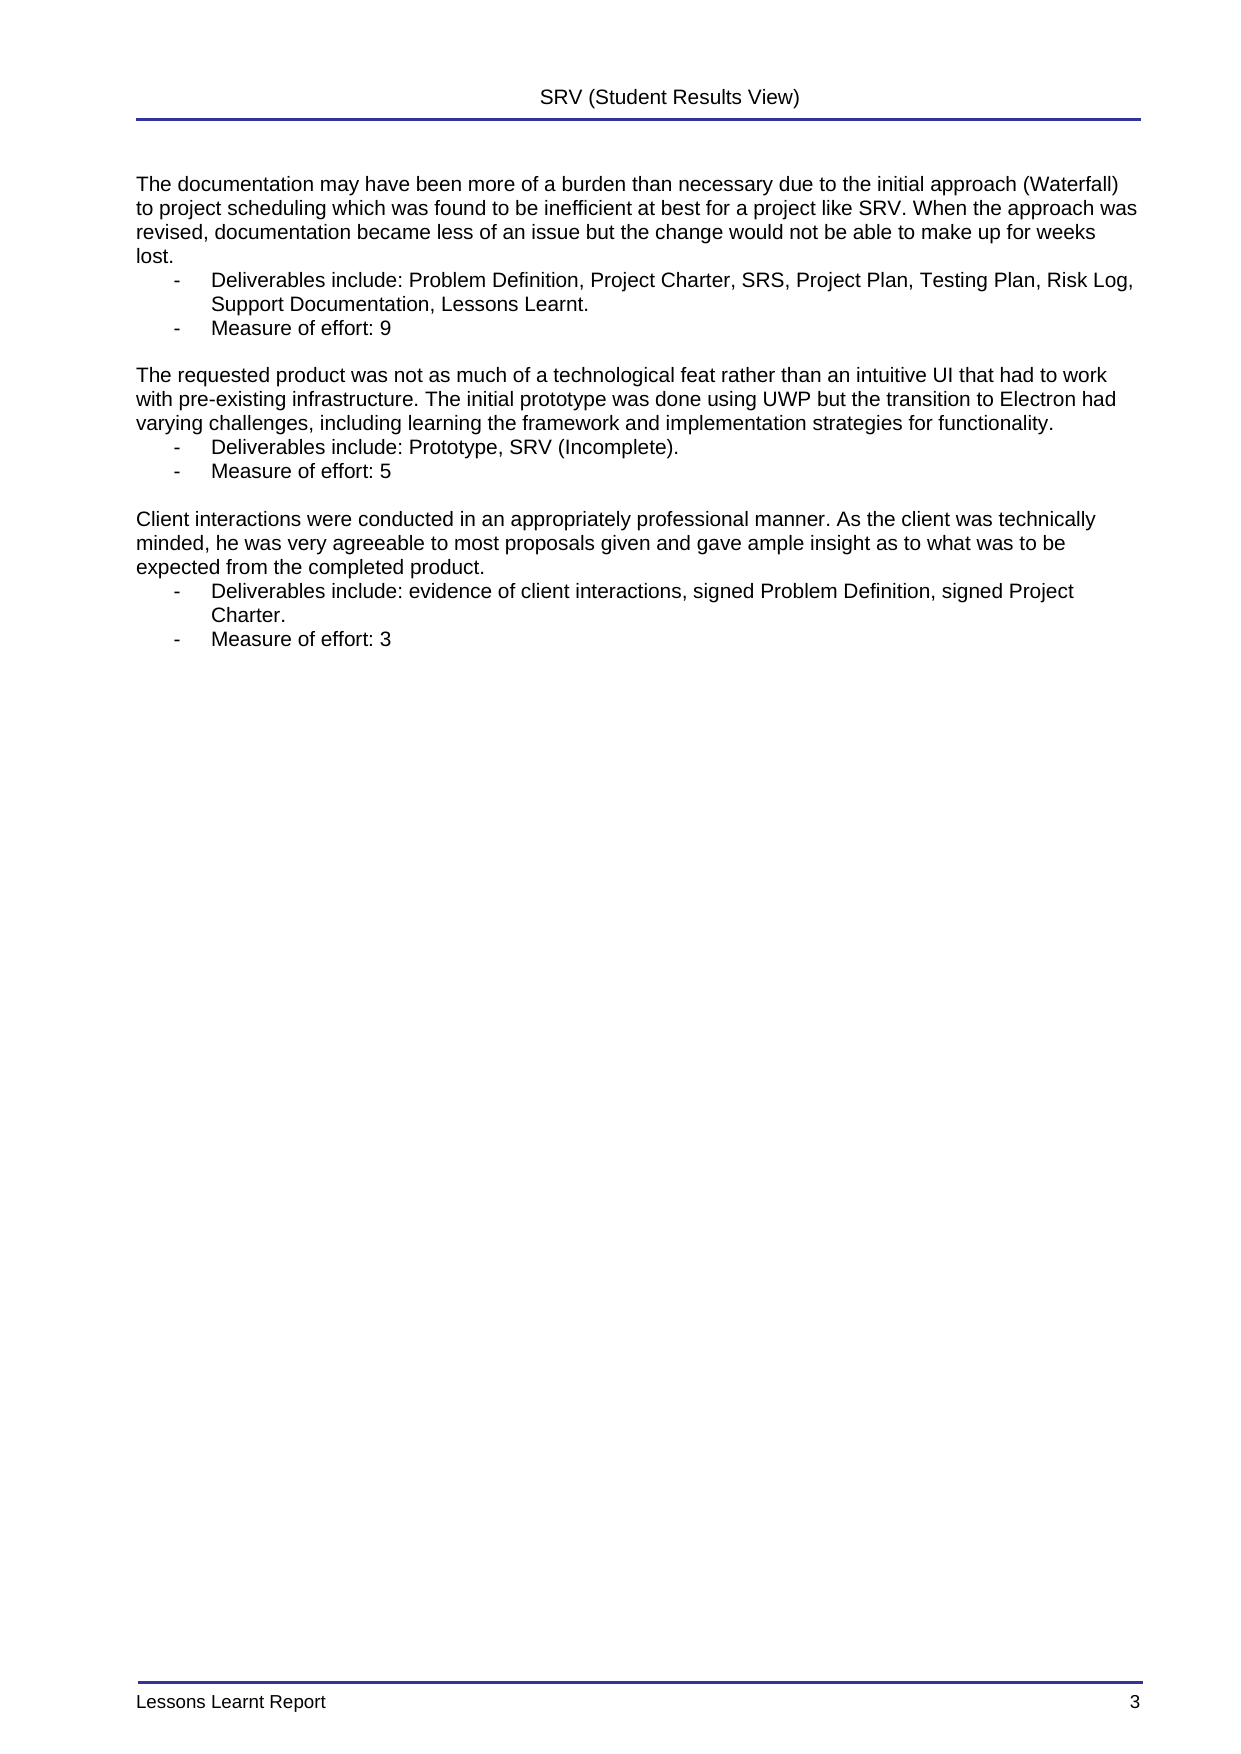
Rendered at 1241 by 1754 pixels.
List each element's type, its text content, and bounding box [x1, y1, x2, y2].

list Measure of effort: 5 [173, 459, 1140, 483]
text The documentation may have been more of a burden than necessary due to the initial approach (Waterfall) to project scheduling which was found to be inefficient at best for a project like SRV. When the approach was revised, documentation became less of an issue but the change would not be able to make up for weeks lost. [136, 172, 1140, 267]
list Deliverables include: evidence of client interactions, signed Problem Definition, signed Project Charter. [173, 579, 1140, 627]
list Deliverables include: Prototype, SRV (Incomplete). [173, 435, 1140, 459]
text Client interactions were conducted in an appropriately professional manner. As the client was technically minded, he was very agreeable to most proposals given and gave ample insight as to what was to be expected from the completed product. [136, 507, 1140, 579]
list Measure of effort: 3 [173, 627, 1140, 651]
list Deliverables include: Problem Definition, Project Charter, SRS, Project Plan, Testing Plan, Risk Log, Support Documentation, Lessons Learnt. [173, 267, 1140, 315]
list Measure of effort: 9 [173, 315, 1140, 339]
text The requested product was not as much of a technological feat rather than an intuitive UI that had to work with pre-existing infrastructure. The initial prototype was done using UWP but the transition to Electron had varying challenges, including learning the framework and implementation strategies for functionality. [136, 363, 1140, 435]
